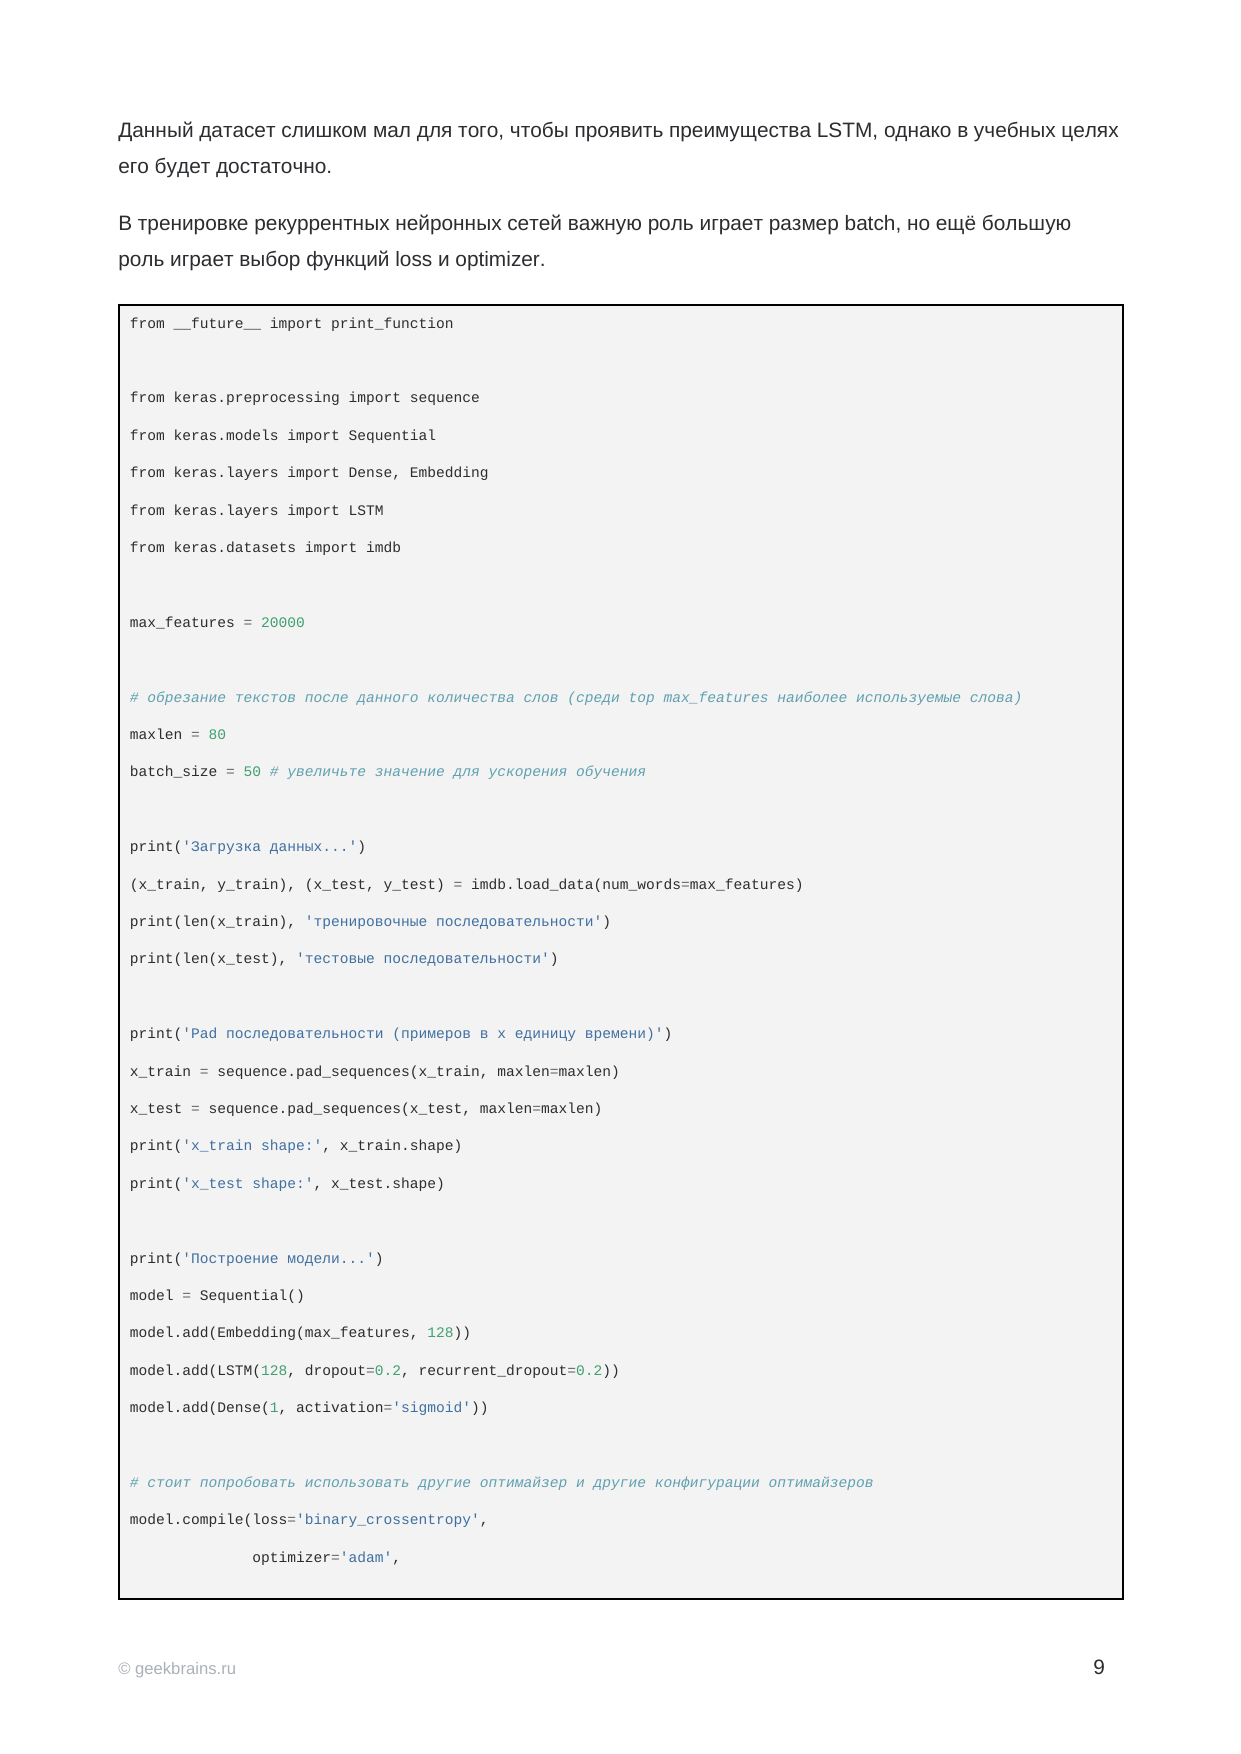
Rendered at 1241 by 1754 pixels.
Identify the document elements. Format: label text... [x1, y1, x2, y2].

text Данный датасет слишком мал для того, чтобы проявить преимущества LSTM, однако в учебных целях его будет достаточно. [118, 118, 1122, 178]
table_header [120, 306, 1122, 1598]
text В тренировке рекуррентных нейронных сетей важную роль играет размер batch, но ещё большую роль играет выбор функций loss и optimizer. [118, 211, 1122, 271]
